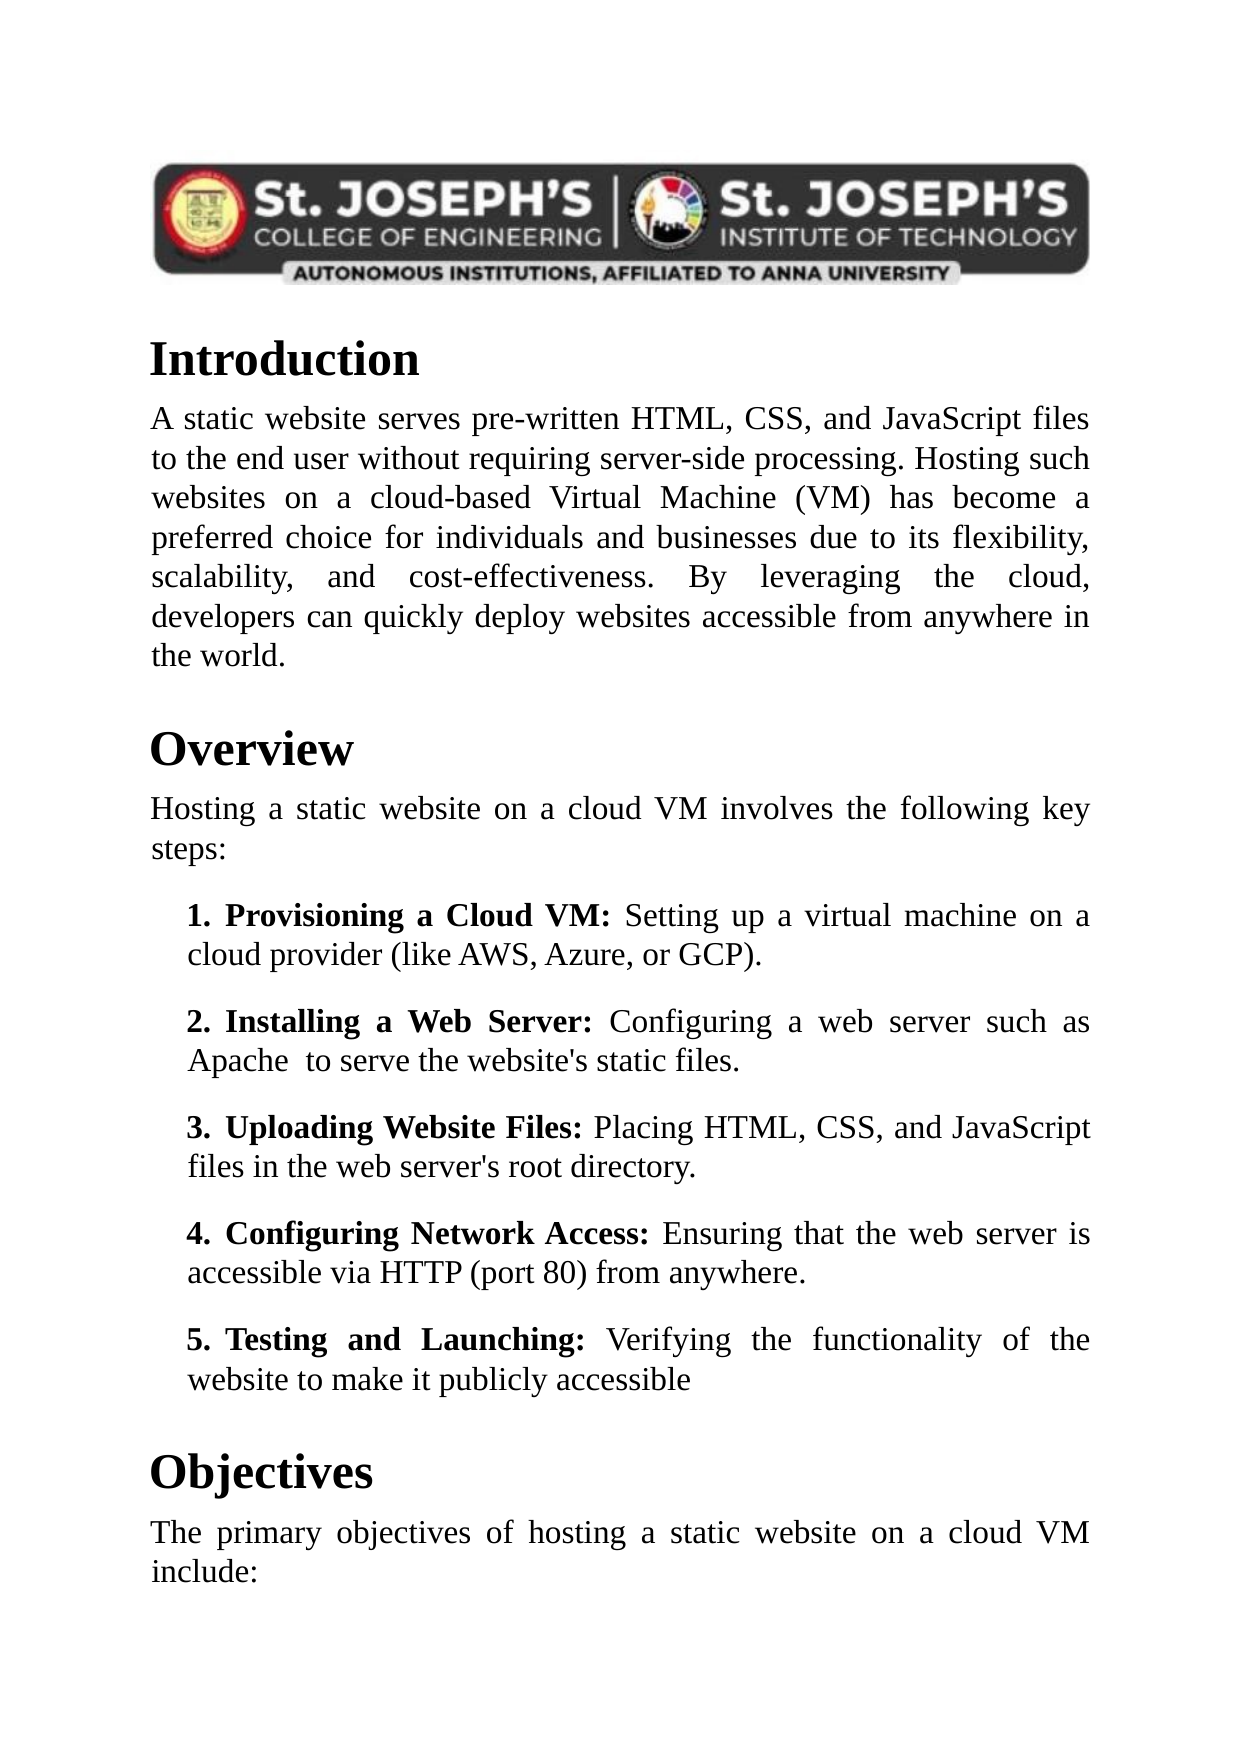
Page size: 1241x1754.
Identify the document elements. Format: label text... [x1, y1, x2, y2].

subtitle Objectives [148, 1442, 745, 1499]
list Configuring Network Access: Ensuring that the web server is accessible via HTTP (port 80) from anywhere. [186, 1213, 1091, 1291]
list Provisioning a Cloud VM: Setting up a virtual machine on a cloud provider (like AWS, Azure, or GCP). [186, 895, 1091, 973]
list Installing a Web Server: Configuring a web server such as Apache to serve the website's static files. [186, 1001, 1091, 1079]
list Testing and Launching: Verifying the functionality of the website to make it publicly accessible [186, 1319, 1091, 1397]
subtitle Introduction [148, 329, 745, 386]
text The primary objectives of hosting a static website on a cloud VM include: [150, 1512, 1091, 1590]
text Hosting a static website on a cloud VM involves the following key steps: [150, 789, 1091, 866]
list Uploading Website Files: Placing HTML, CSS, and JavaScript files in the web server's root directory. [186, 1107, 1091, 1185]
text A static website serves pre-written HTML, CSS, and JavaScript files to the end user without requiring server-side processing. Hosting such websites on a cloud-based Virtual Machine (VM) has become a preferred choice for individuals and businesses due to its flexibility, scalability, and cost-effectiveness. By leveraging the cloud, developers can quickly deploy websites accessible from anywhere in the world. [150, 399, 1091, 674]
subtitle Overview [148, 719, 745, 776]
picture [150, 150, 1091, 285]
